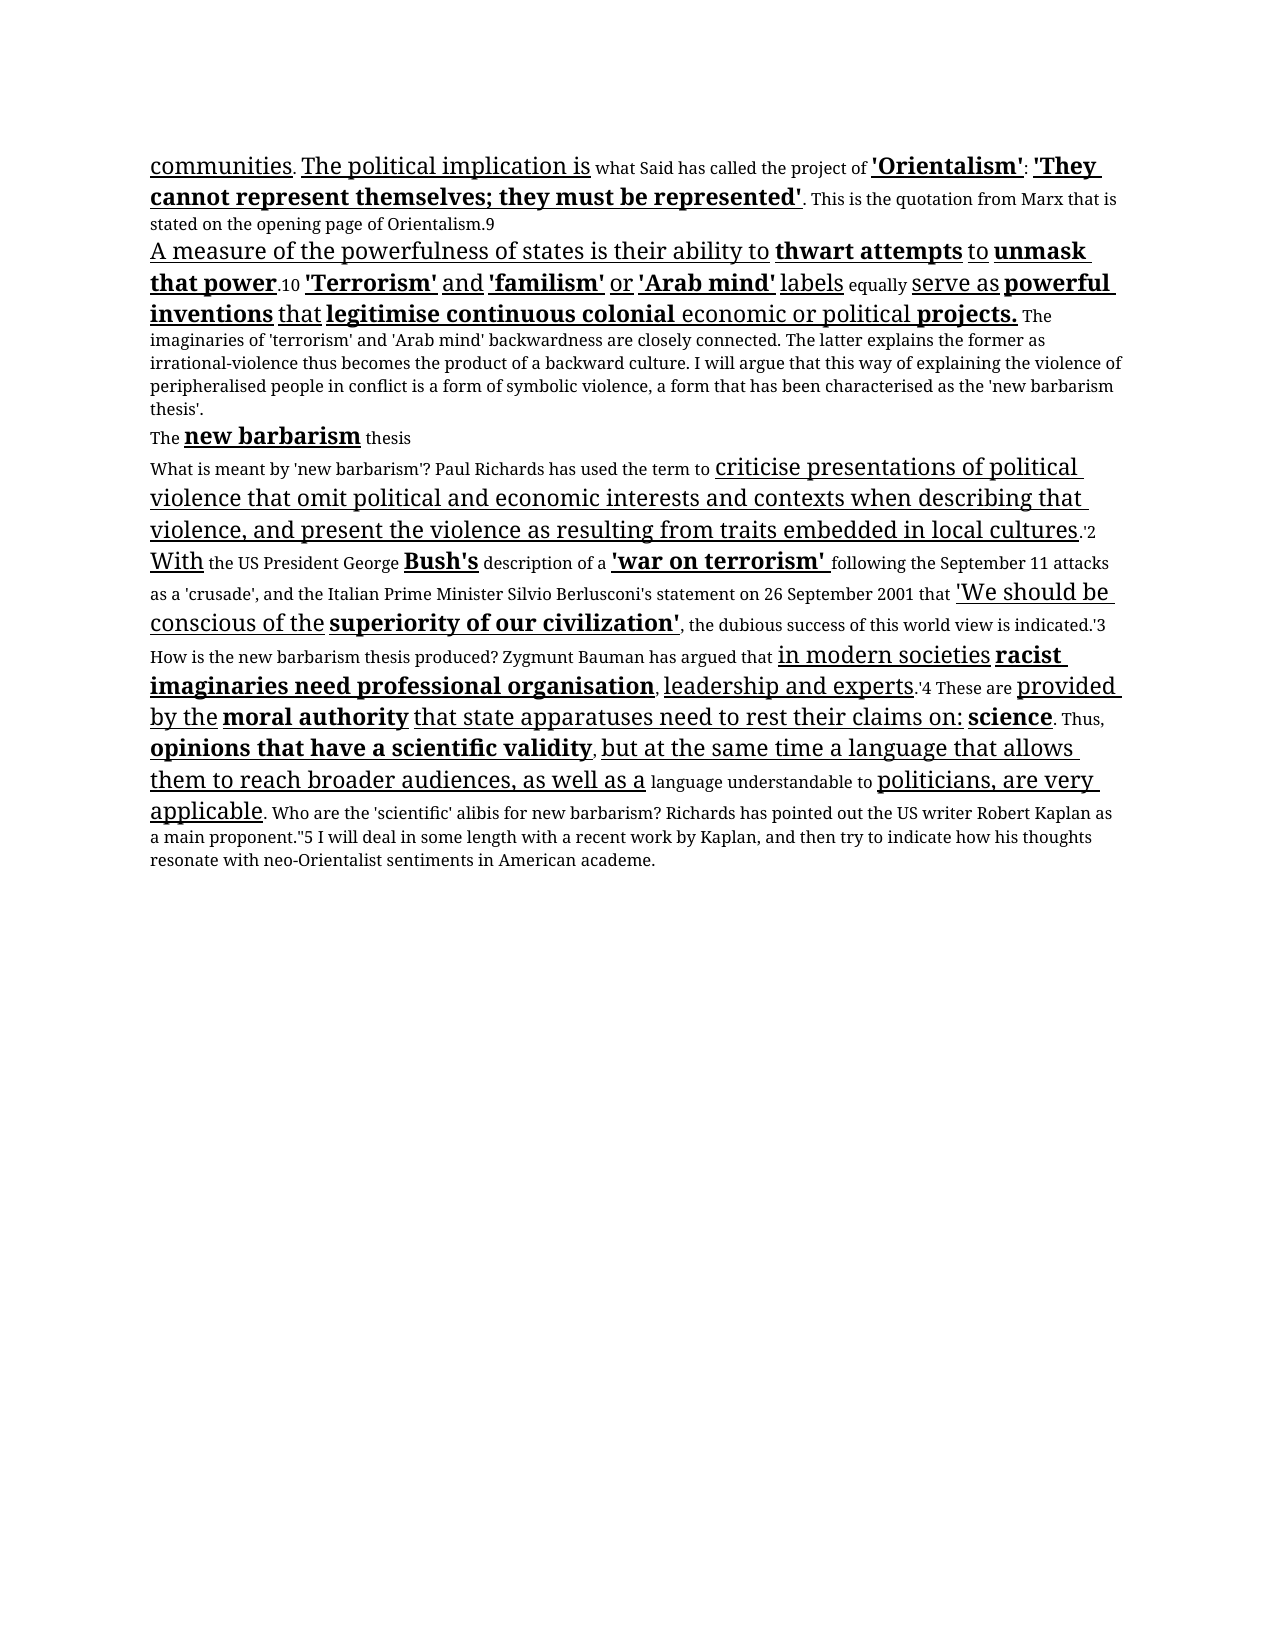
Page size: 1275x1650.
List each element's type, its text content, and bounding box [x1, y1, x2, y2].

text A measure of the powerfulness of states is their ability to thwart attempts to unmask that power.10 'Terrorism' and 'familism' or 'Arab mind' labels equally serve as powerful inventions that legitimise continuous colonial economic or political projects. The imaginaries of 'terrorism' and 'Arab mind' backwardness are closely connected. The latter explains the former as irrational-violence thus becomes the product of a backward culture. I will argue that this way of explaining the violence of peripheralised people in conflict is a form of symbolic violence, a form that has been characterised as the 'new barbarism thesis'. [150, 235, 1125, 420]
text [150, 150, 1125, 235]
text The new barbarism thesis [150, 420, 1125, 451]
text What is meant by 'new barbarism'? Paul Richards has used the term to criticise presentations of political violence that omit political and economic interests and contexts when describing that violence, and present the violence as resulting from traits embedded in local cultures.'2 With the US President George Bush's description of a 'war on terrorism' following the September 11 attacks as a 'crusade', and the Italian Prime Minister Silvio Berlusconi's statement on 26 September 2001 that 'We should be conscious of the superiority of our civilization', the dubious success of this world view is indicated.'3 [150, 451, 1125, 638]
text How is the new barbarism thesis produced? Zygmunt Bauman has argued that in modern societies racist imaginaries need professional organisation, leadership and experts.'4 These are provided by the moral authority that state apparatuses need to rest their claims on: science. Thus, opinions that have a scientific validity, but at the same time a language that allows them to reach broader audiences, as well as a language understandable to politicians, are very applicable. Who are the 'scientific' alibis for new barbarism? Richards has pointed out the US writer Robert Kaplan as a main proponent."5 I will deal in some length with a recent work by Kaplan, and then try to indicate how his thoughts resonate with neo-Orientalist sentiments in American academe. [150, 638, 1125, 871]
